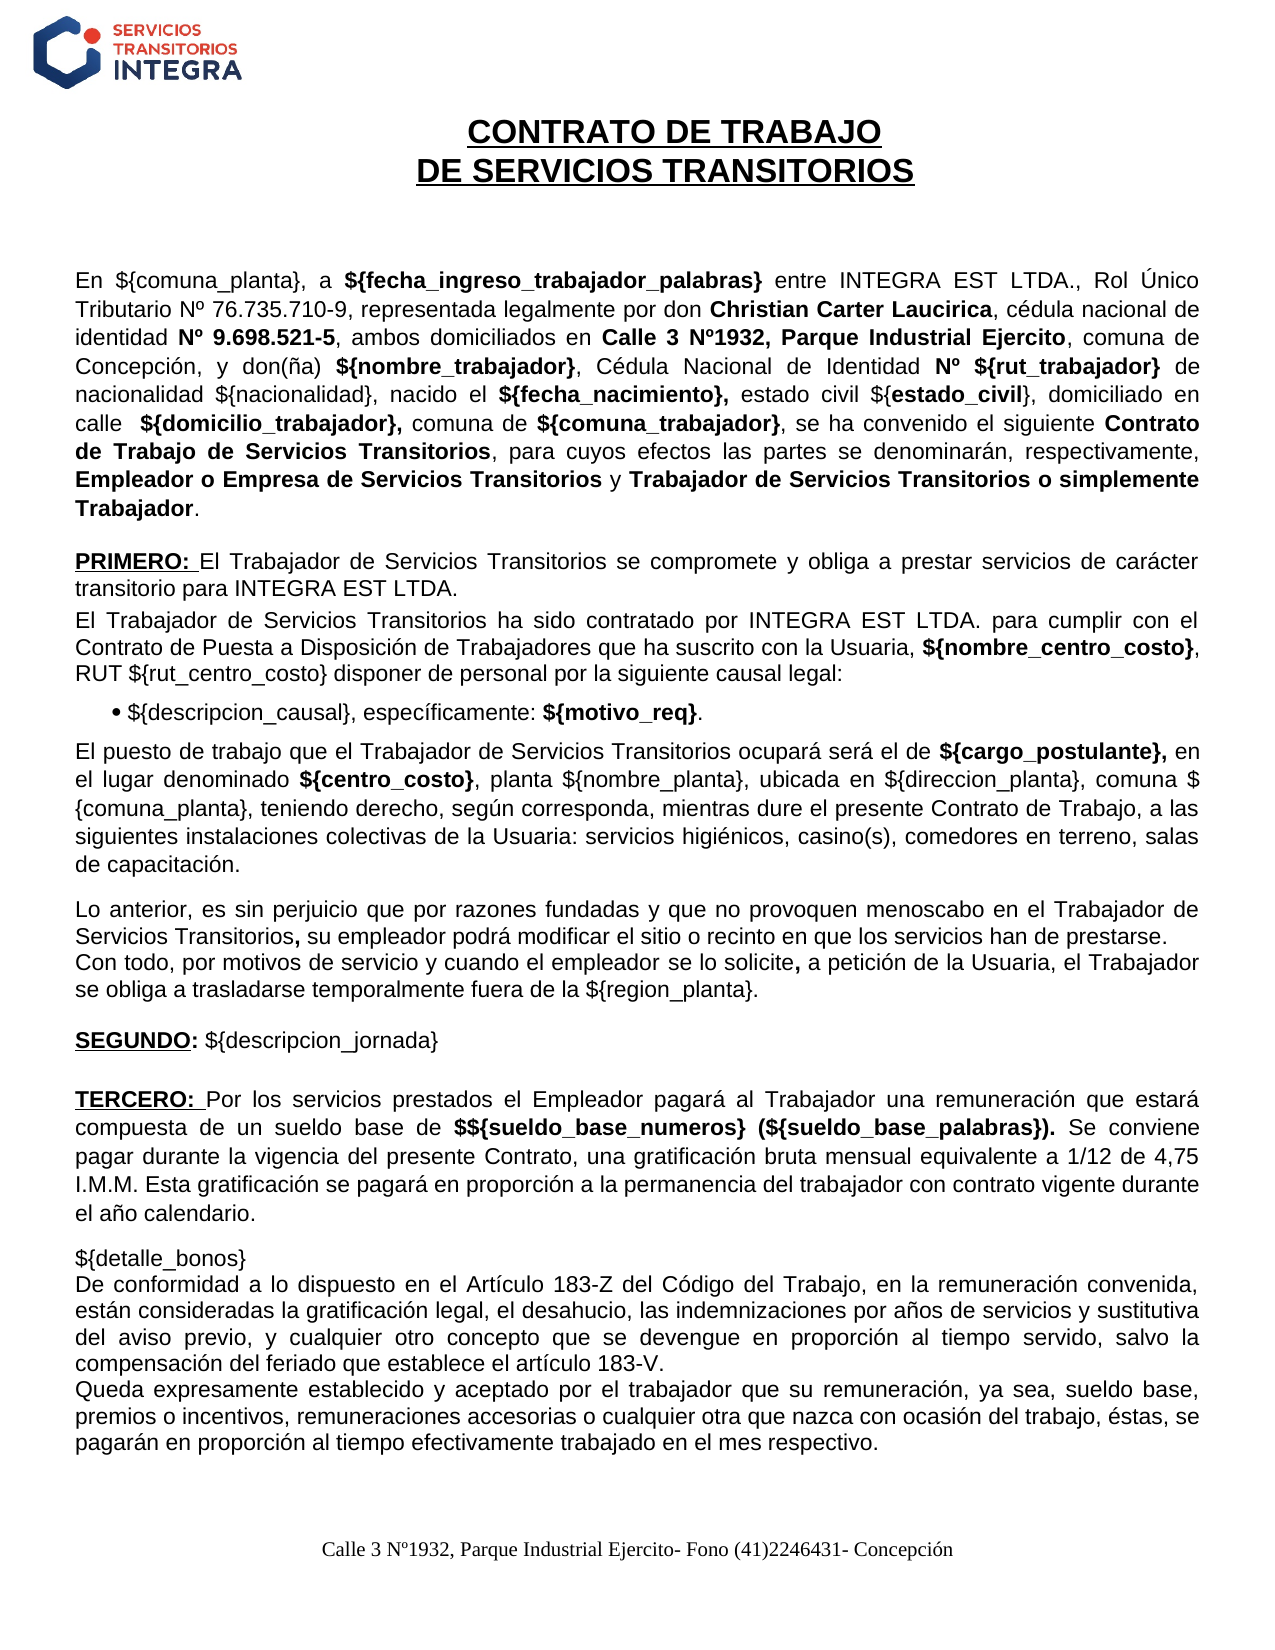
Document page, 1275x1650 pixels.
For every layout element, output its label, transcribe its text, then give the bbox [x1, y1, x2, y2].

text Queda expresamente establecido y aceptado por el trabajador que su remuneración, ya sea, sueldo base, premios o incentivos, remuneraciones accesorias o cualquier otra que nazca con ocasión del trabajo, éstas, se pagarán en proporción al tiempo efectivamente trabajado en el mes respectivo. [75, 1376, 1200, 1456]
text De conformidad a lo dispuesto en el Artículo 183-Z del Código del Trabajo, en la remuneración convenida, están consideradas la gratificación legal, el desahucio, las indemnizaciones por años de servicios y sustitutiva del aviso previo, y cualquier otro concepto que se devengue en proporción al tiempo servido, salvo la compensación del feriado que establece el artículo 183-V. [75, 1271, 1200, 1376]
list ${descripcion_causal}, específicamente: ${motivo_req}. [112, 699, 1200, 725]
subtitle PRIMERO: El Trabajador de Servicios Transitorios se compromete y obliga a prestar servicios de carácter transitorio para INTEGRA EST LTDA. [75, 548, 1200, 601]
text TERCERO: Por los servicios prestados el Empleador pagará al Trabajador una remuneración que estará compuesta de un sueldo base de $${sueldo_base_numeros} (${sueldo_base_palabras}). Se conviene pagar durante la vigencia del presente Contrato, una gratificación bruta mensual equivalente a 1/12 de 4,75 I.M.M. Esta gratificación se pagará en proporción a la permanencia del trabajador con contrato vigente durante el año calendario. [75, 1086, 1200, 1226]
text Con todo, por motivos de servicio y cuando el empleador se lo solicite, a petición de la Usuaria, el Trabajador se obliga a trasladarse temporalmente fuera de la ${region_planta}. [75, 949, 1200, 1002]
picture [7, 0, 269, 107]
text El puesto de trabajo que el Trabajador de Servicios Transitorios ocupará será el de ${cargo_postulante}, en el lugar denominado ${centro_costo}, planta ${nombre_planta}, ubicada en ${direccion_planta}, comuna ${comuna_planta}, teniendo derecho, según corresponda, mientras dure el presente Contrato de Trabajo, a las siguientes instalaciones colectivas de la Usuaria: servicios higiénicos, casino(s), comedores en terreno, salas de capacitación. [75, 738, 1200, 878]
text Lo anterior, es sin perjuicio que por razones fundadas y que no provoquen menoscabo en el Trabajador de Servicios Transitorios, su empleador podrá modificar el sitio o recinto en que los servicios han de prestarse. [75, 896, 1200, 949]
subtitle SEGUNDO: ${descripcion_jornada} [75, 1027, 1200, 1053]
text DE SERVICIOS TRANSITORIOS [75, 151, 1200, 189]
text El Trabajador de Servicios Transitorios ha sido contratado por INTEGRA EST LTDA. para cumplir con el Contrato de Puesta a Disposición de Trabajadores que ha suscrito con la Usuaria, ${nombre_centro_costo}, RUT ${rut_centro_costo} disponer de personal por la siguiente causal legal: [75, 607, 1200, 686]
subtitle CONTRATO DE TRABAJO [75, 113, 1200, 151]
text En ${comuna_planta}, a ${fecha_ingreso_trabajador_palabras} entre INTEGRA EST LTDA., Rol Único Tributario Nº 76.735.710-9, representada legalmente por don Christian Carter Laucirica, cédula nacional de identidad Nº 9.698.521-5, ambos domiciliados en Calle 3 Nº1932, Parque Industrial Ejercito, comuna de Concepción, y don(ña) ${nombre_trabajador}, Cédula Nacional de Identidad Nº ${rut_trabajador} de nacionalidad ${nacionalidad}, nacido el ${fecha_nacimiento}, estado civil ${estado_civil}, domiciliado en calle ${domicilio_trabajador}, comuna de ${comuna_trabajador}, se ha convenido el siguiente Contrato de Trabajo de Servicios Transitorios, para cuyos efectos las partes se denominarán, respectivamente, Empleador o Empresa de Servicios Transitorios y Trabajador de Servicios Transitorios o simplemente Trabajador. [75, 267, 1200, 521]
text ${detalle_bonos} [75, 1245, 1200, 1271]
